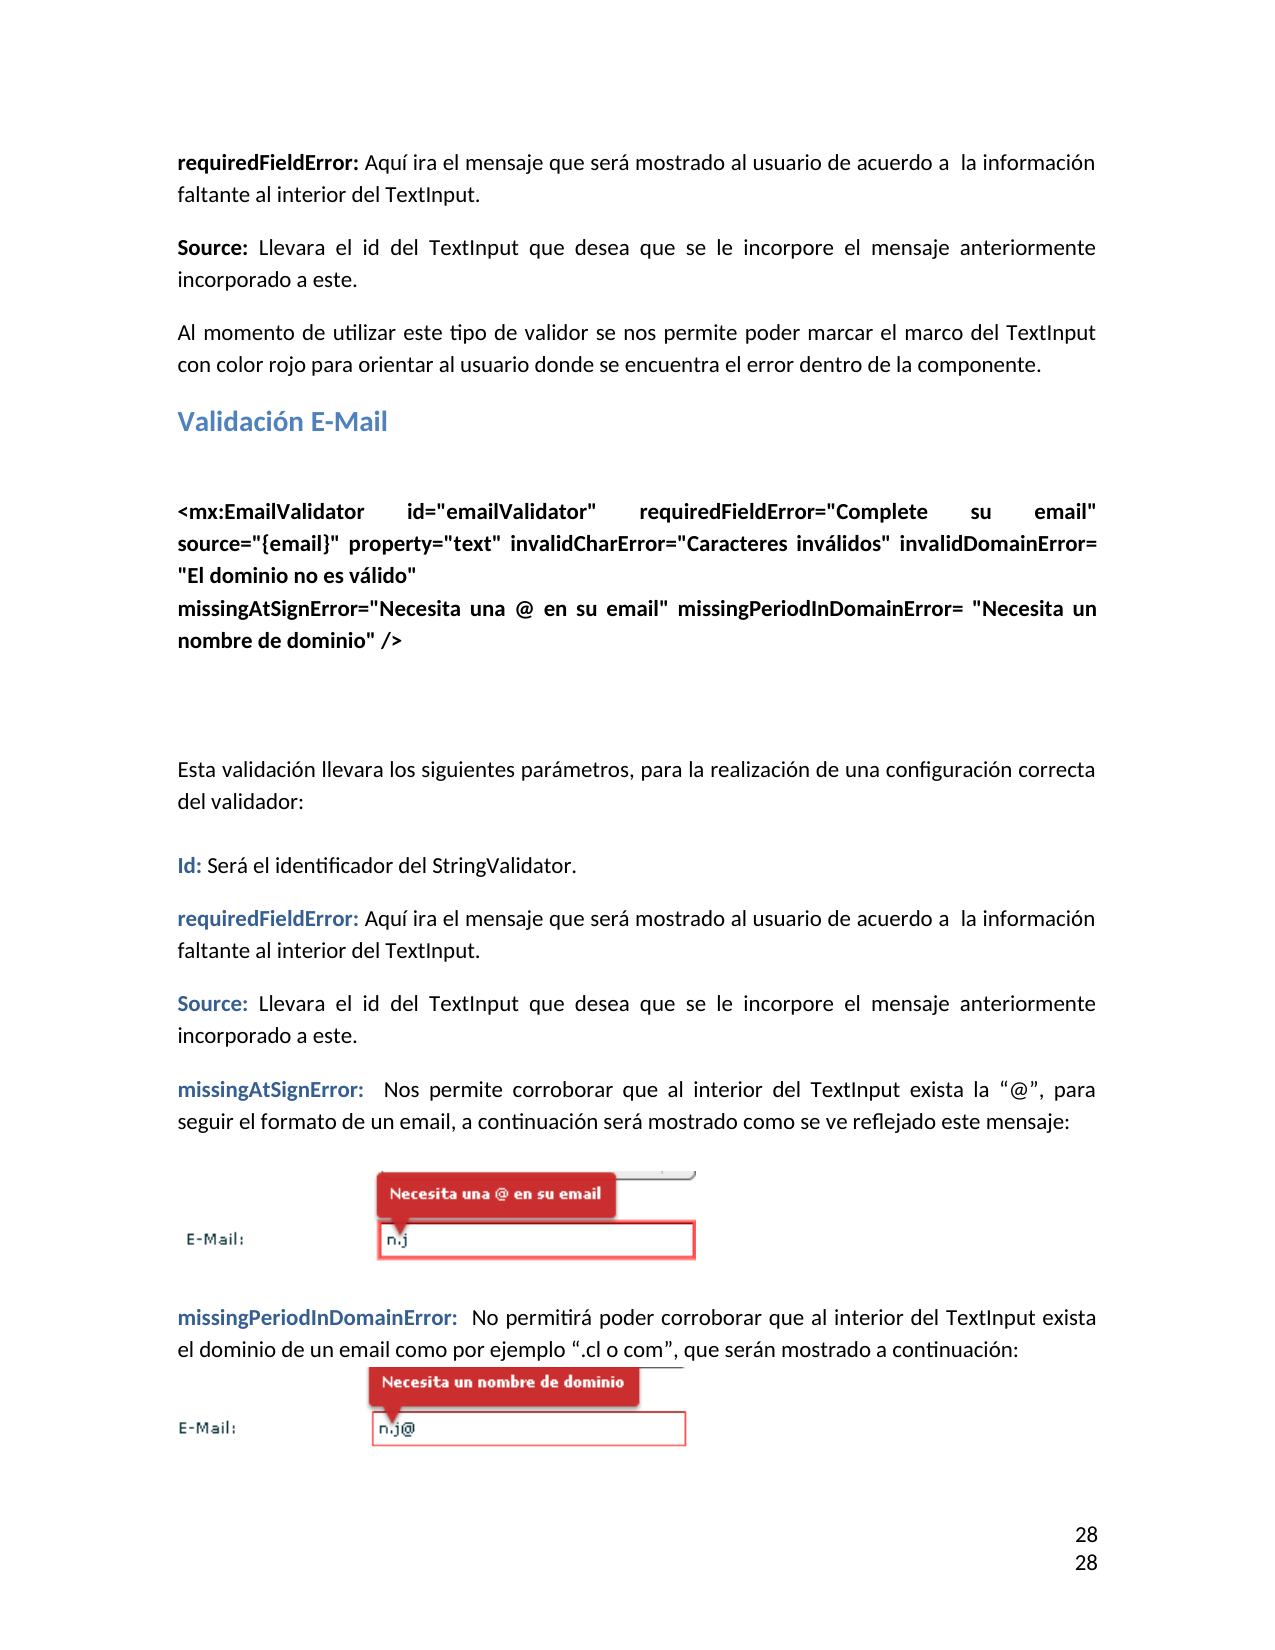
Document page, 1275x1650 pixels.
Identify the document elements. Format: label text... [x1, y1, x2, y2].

text Id: Será el identificador del StringValidator. [177, 851, 1098, 879]
picture [177, 1367, 688, 1456]
subtitle Validación E-Mail [177, 403, 1098, 439]
text missingAtSignError: Nos permite corroborar que al interior del TextInput exista la “@”, para seguir el formato de un email, a continuación será mostrado como se ve reflejado este mensaje: [177, 1075, 1098, 1135]
text missingAtSignError="Necesita una @ en su email" missingPeriodInDomainError= "Necesita un nombre de dominio" /> [177, 594, 1098, 654]
text missingPeriodInDomainError: No permitirá poder corroborar que al interior del TextInput exista el dominio de un email como por ejemplo “.cl o com”, que serán mostrado a continuación: [177, 1303, 1098, 1363]
text <mx:EmailValidator id="emailValidator" requiredFieldError="Complete su email" source="{email}" property="text" invalidCharError="Caracteres inválidos" invalidDomainError= "El dominio no es válido" [177, 497, 1098, 589]
text Esta validación llevara los siguientes parámetros, para la realización de una configuración correcta del validador: [177, 755, 1098, 815]
text Source: Llevara el id del TextInput que desea que se le incorpore el mensaje anteriormente incorporado a este. [177, 233, 1098, 293]
text requiredFieldError: Aquí ira el mensaje que será mostrado al usuario de acuerdo a la información faltante al interior del TextInput. [177, 904, 1098, 964]
text Al momento de utilizar este tipo de validor se nos permite poder marcar el marco del TextInput con color rojo para orientar al usuario donde se encuentra el error dentro de la componente. [177, 318, 1098, 378]
text requiredFieldError: Aquí ira el mensaje que será mostrado al usuario de acuerdo a la información faltante al interior del TextInput. [177, 148, 1098, 208]
text Source: Llevara el id del TextInput que desea que se le incorpore el mensaje anteriormente incorporado a este. [177, 989, 1098, 1050]
picture [177, 1171, 696, 1267]
